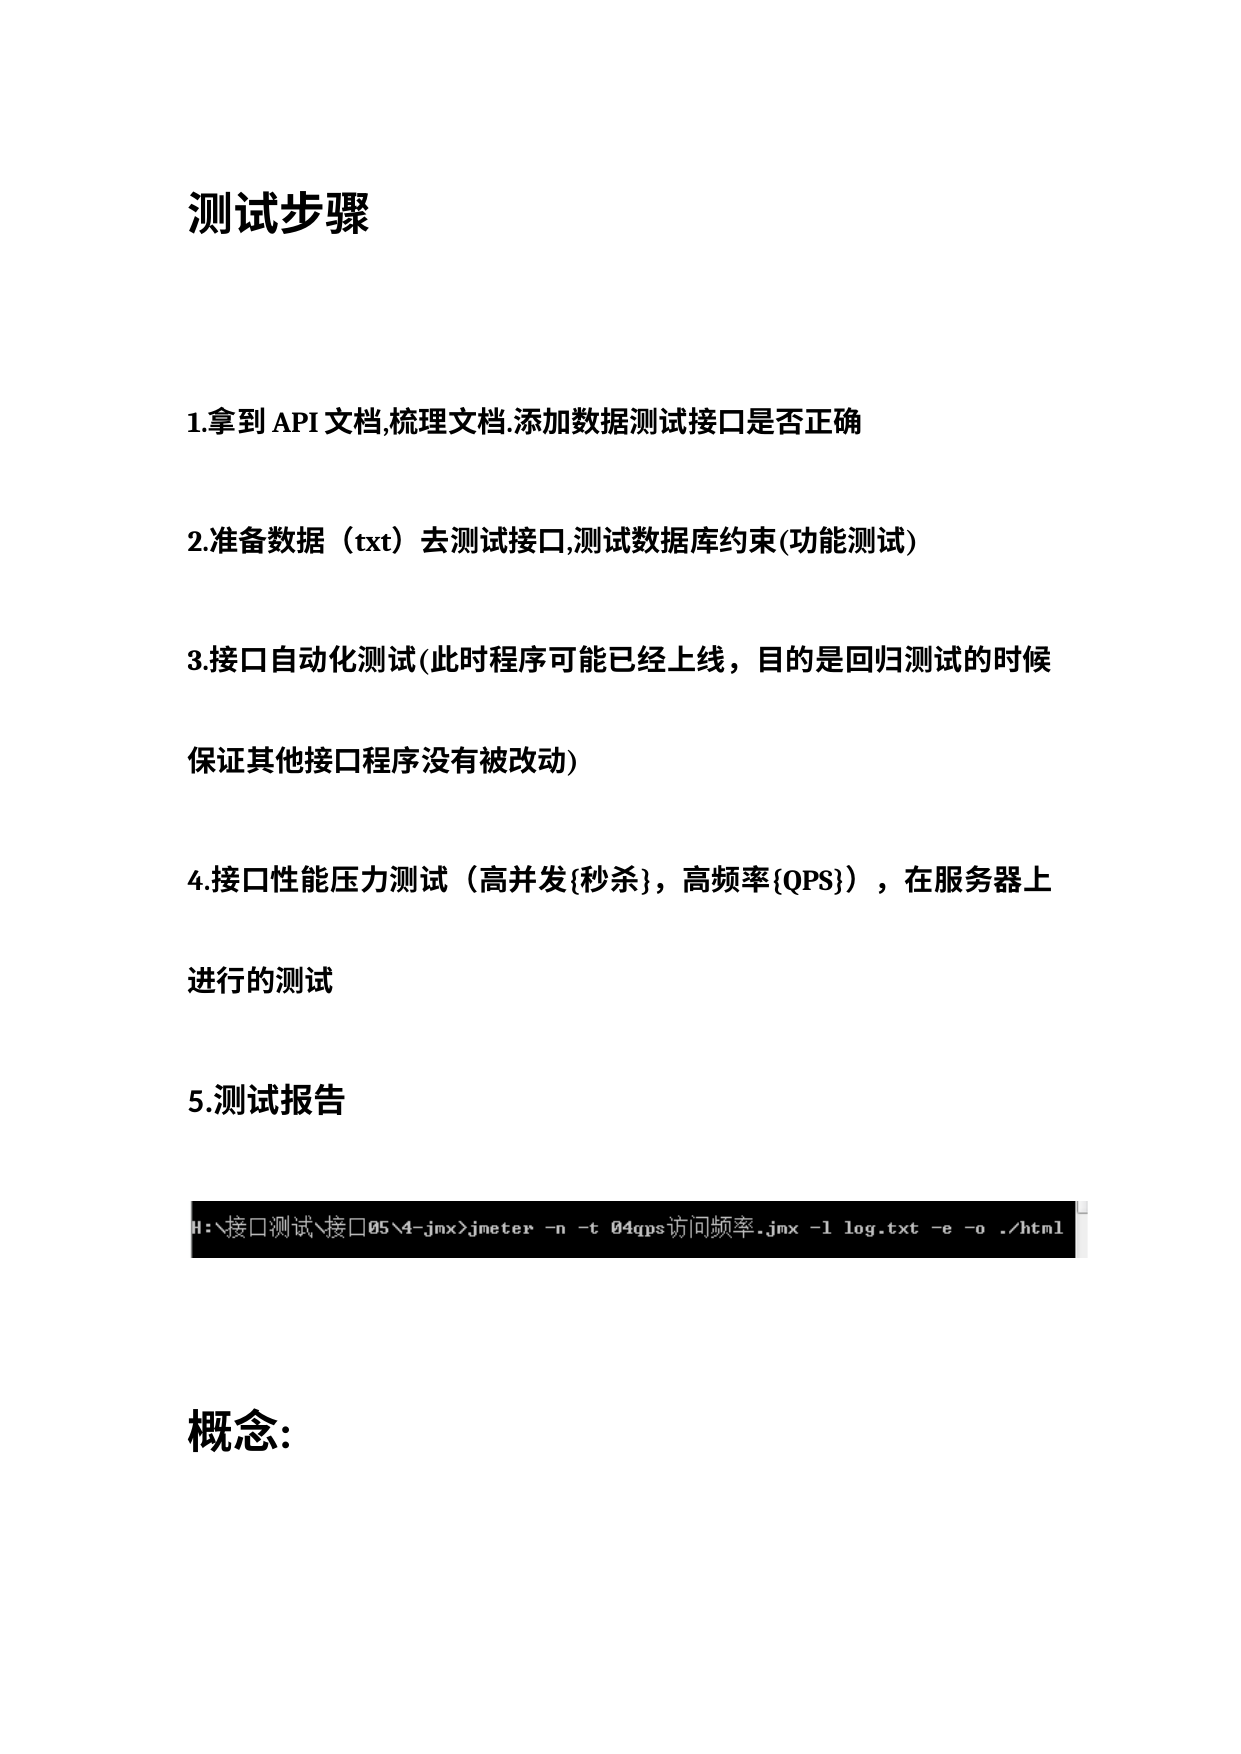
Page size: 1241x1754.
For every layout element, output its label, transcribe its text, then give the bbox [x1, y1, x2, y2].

subtitle 测试步骤 [187, 162, 1053, 259]
subtitle 概念: [187, 1380, 1053, 1478]
picture [187, 1201, 1088, 1258]
subtitle 4.接口性能压力测试（高并发{秒杀}，高频率{QPS}），在服务器上进行的测试 [187, 845, 1053, 1012]
subtitle 1.拿到API文档,梳理文档.添加数据测试接口是否正确 [187, 387, 1053, 452]
subtitle 5.测试报告 [187, 1066, 1053, 1131]
subtitle 2.准备数据（txt）去测试接口,测试数据库约束(功能测试) [187, 506, 1053, 571]
subtitle 3.接口自动化测试(此时程序可能已经上线，目的是回归测试的时候保证其他接口程序没有被改动) [187, 625, 1053, 791]
